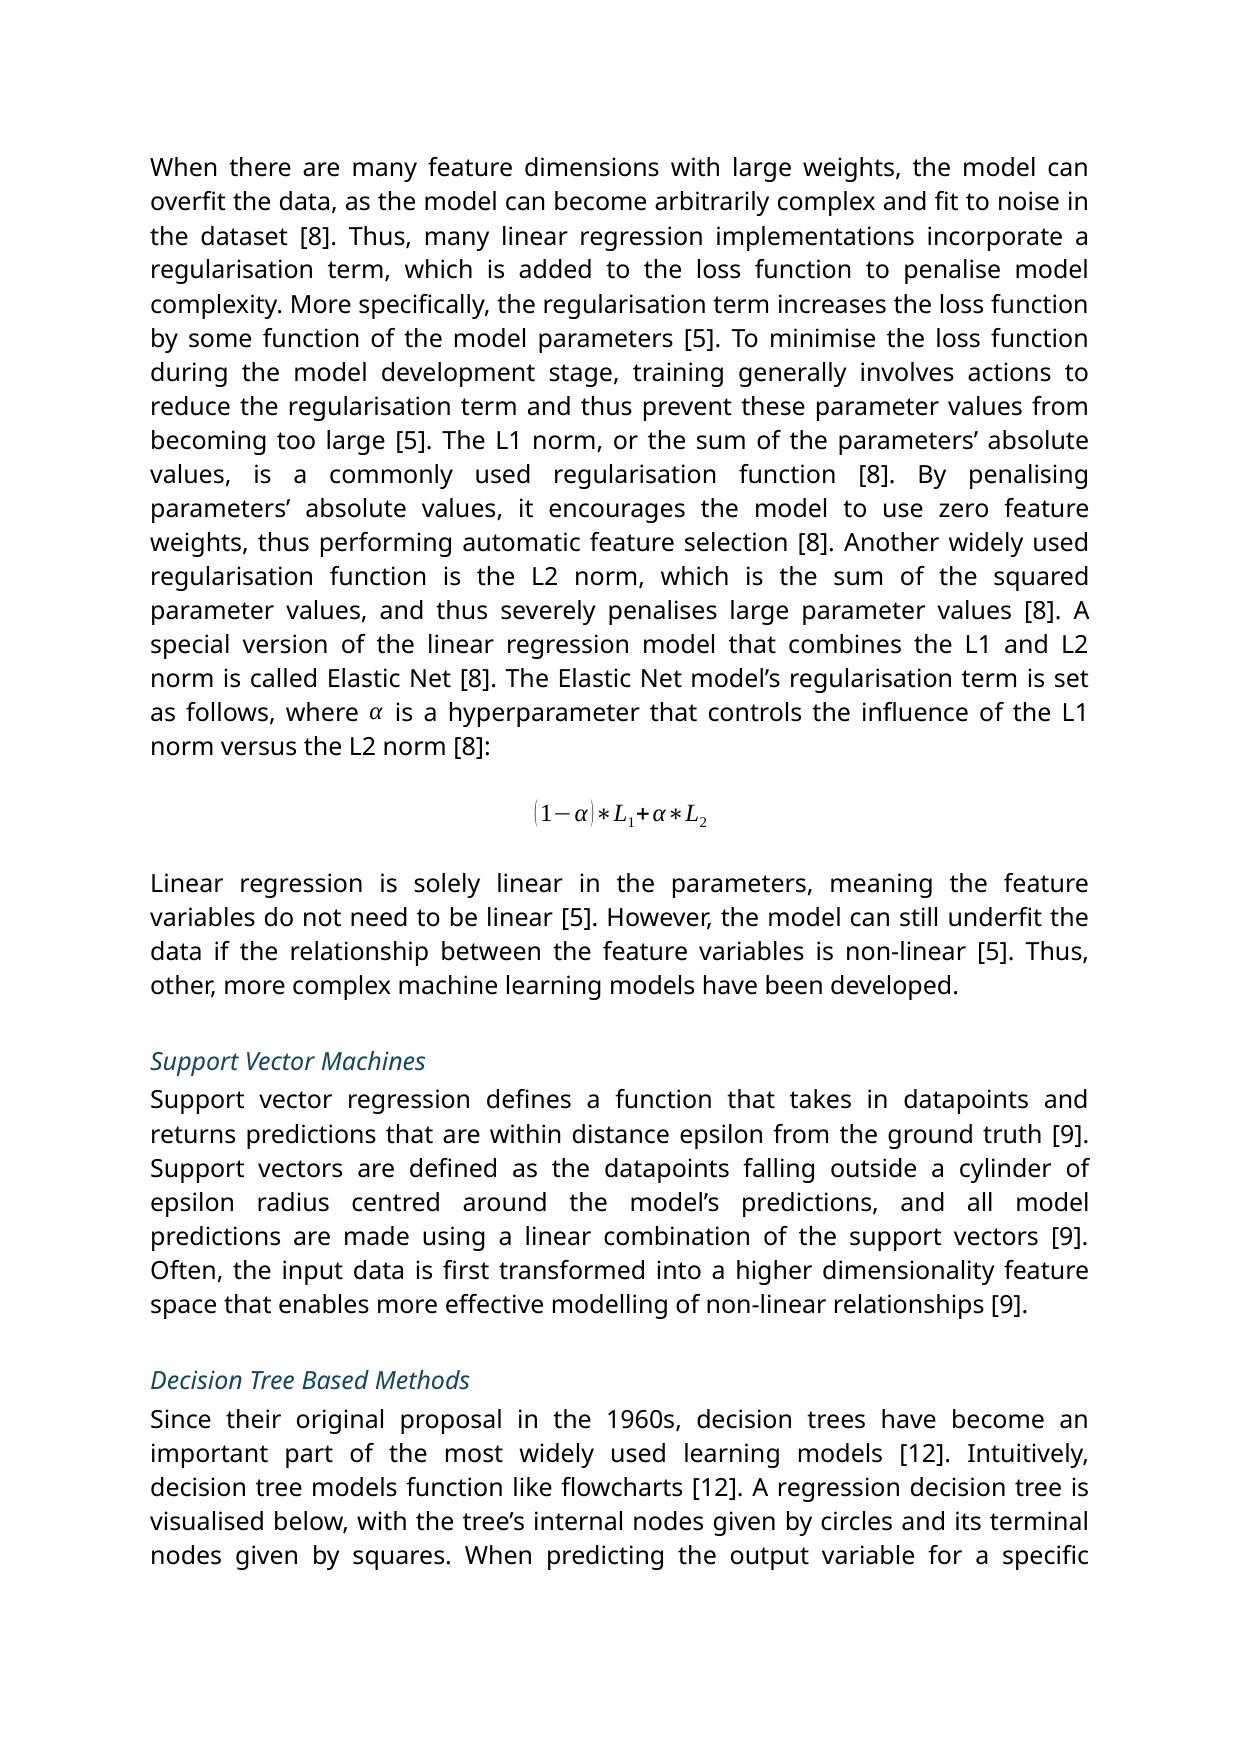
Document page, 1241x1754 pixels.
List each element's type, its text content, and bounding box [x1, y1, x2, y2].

text Linear regression is solely linear in the parameters, meaning the feature variables do not need to be linear [5]. However, the model can still underfit the data if the relationship between the feature variables is non-linear [5]. Thus, other, more complex machine learning models have been developed. [150, 865, 1090, 1002]
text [150, 1401, 1090, 1572]
subtitle Decision Tree Based Methods [150, 1363, 1090, 1397]
text When there are many feature dimensions with large weights, the model can overfit the data, as the model can become arbitrarily complex and fit to noise in the dataset [8]. Thus, many linear regression implementations incorporate a regularisation term, which is added to the loss function to penalise model complexity. More specifically, the regularisation term increases the loss function by some function of the model parameters [5]. To minimise the loss function during the model development stage, training generally involves actions to reduce the regularisation term and thus prevent these parameter values from becoming too large [5]. The L1 norm, or the sum of the parameters’ absolute values, is a commonly used regularisation function [8]. By penalising parameters’ absolute values, it encourages the model to use zero feature weights, thus performing automatic feature selection [8]. Another widely used regularisation function is the L2 norm, which is the sum of the squared parameter values, and thus severely penalises large parameter values [8]. A special version of the linear regression model that combines the L1 and L2 norm is called Elastic Net [8]. The Elastic Net model’s regularisation term is set as follows, where is a hyperparameter that controls the influence of the L1 norm versus the L2 norm [8]: [150, 150, 1090, 763]
text Support vector regression defines a function that takes in datapoints and returns predictions that are within distance epsilon from the ground truth [9]. Support vectors are defined as the datapoints falling outside a cylinder of epsilon radius centred around the model’s predictions, and all model predictions are made using a linear combination of the support vectors [9]. Often, the input data is first transformed into a higher dimensionality feature space that enables more effective modelling of non-linear relationships [9]. [150, 1082, 1090, 1321]
subtitle Support Vector Machines [150, 1044, 1090, 1078]
